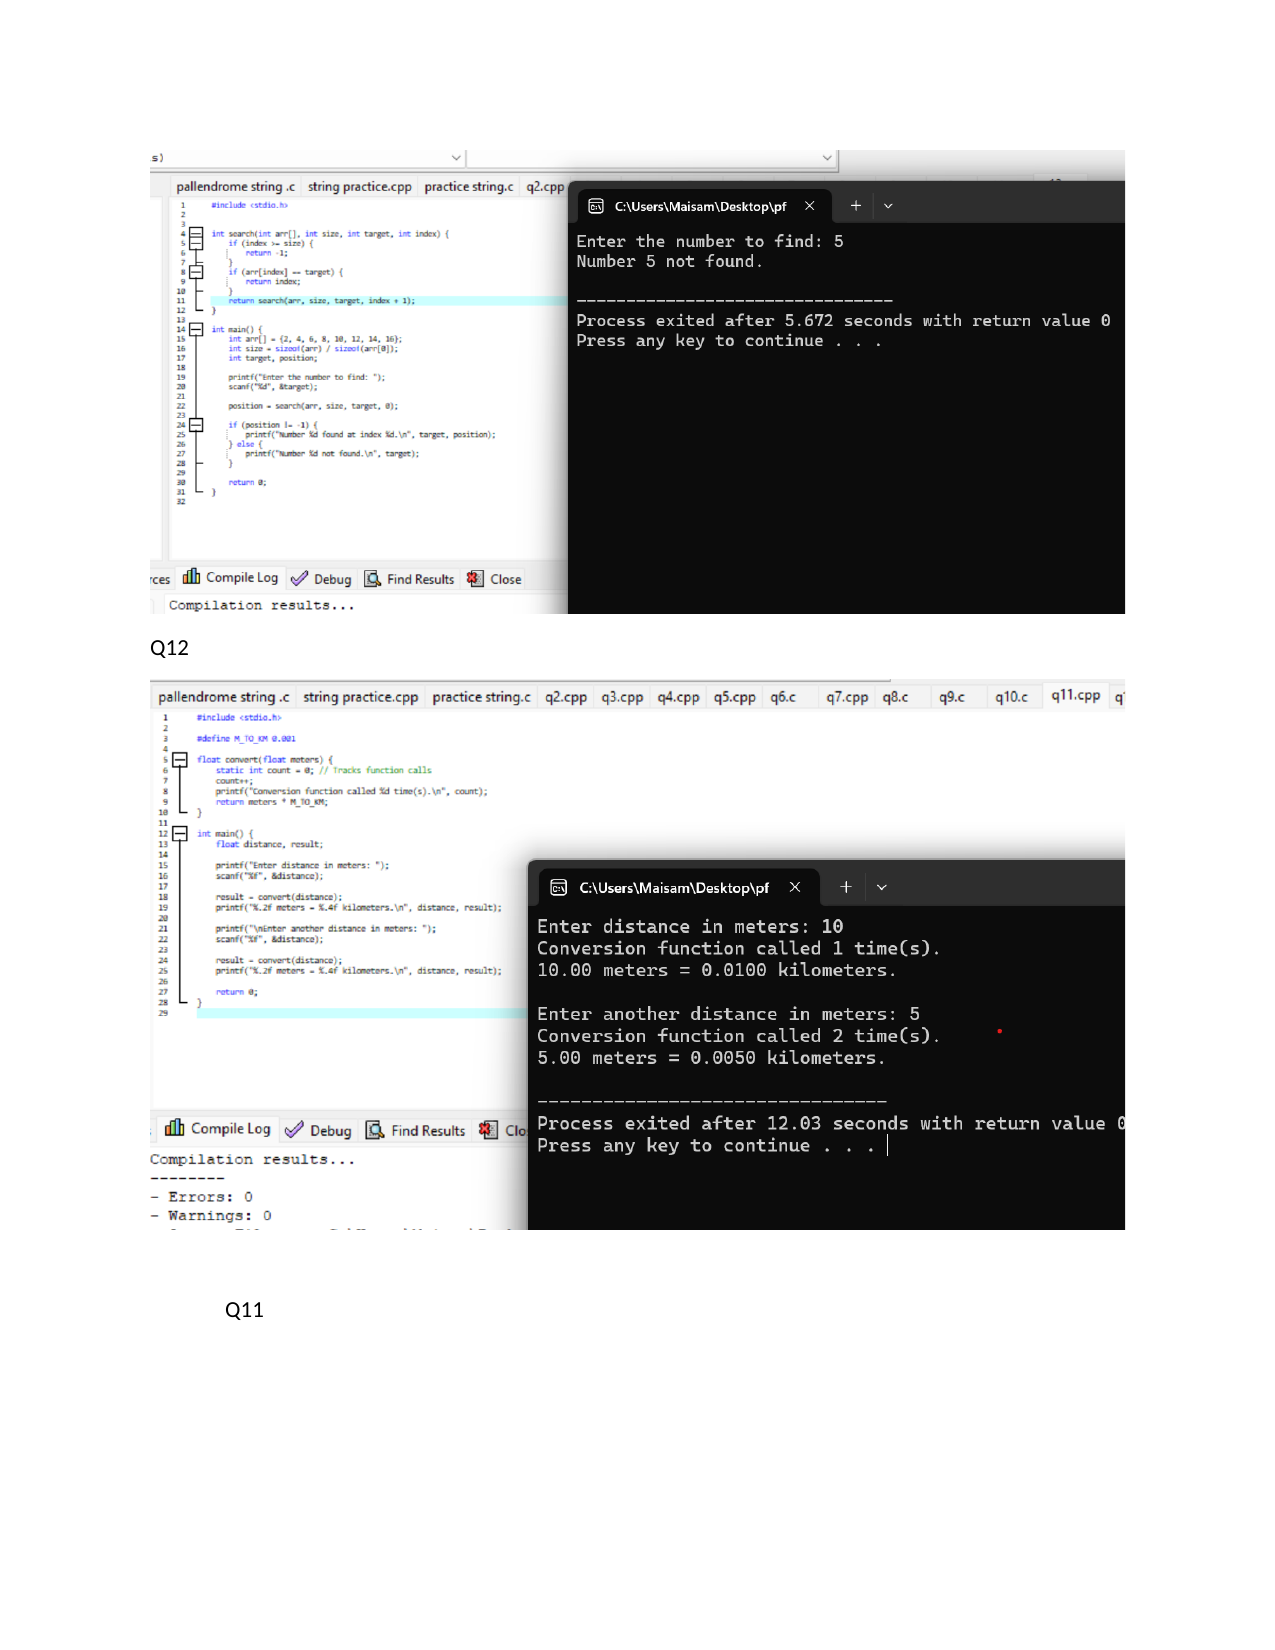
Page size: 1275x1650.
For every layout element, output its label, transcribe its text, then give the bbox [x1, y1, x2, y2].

text Q11 [150, 1296, 1125, 1324]
picture [150, 150, 1125, 614]
text Q12 [150, 633, 1125, 661]
picture [150, 679, 1125, 1230]
